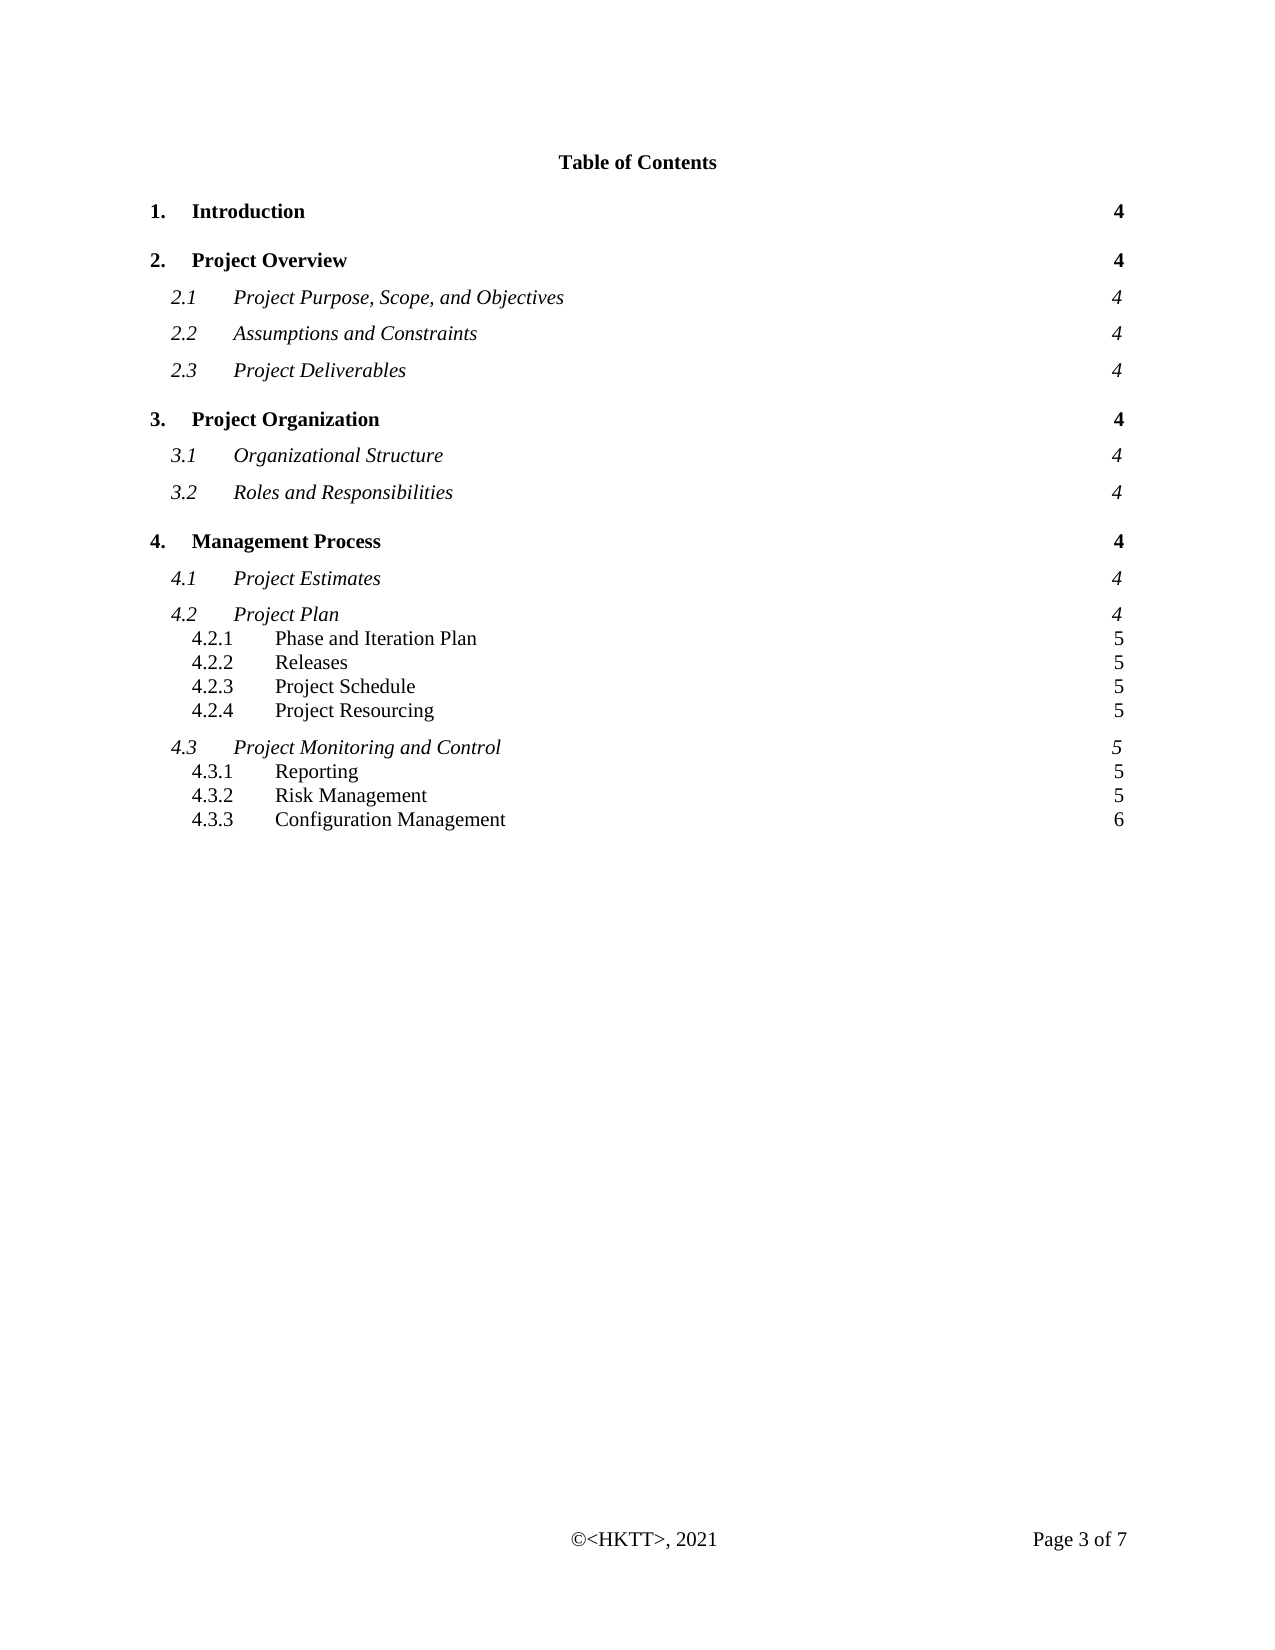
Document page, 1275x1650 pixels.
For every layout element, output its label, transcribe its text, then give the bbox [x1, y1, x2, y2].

title Table of Contents [150, 150, 1125, 174]
